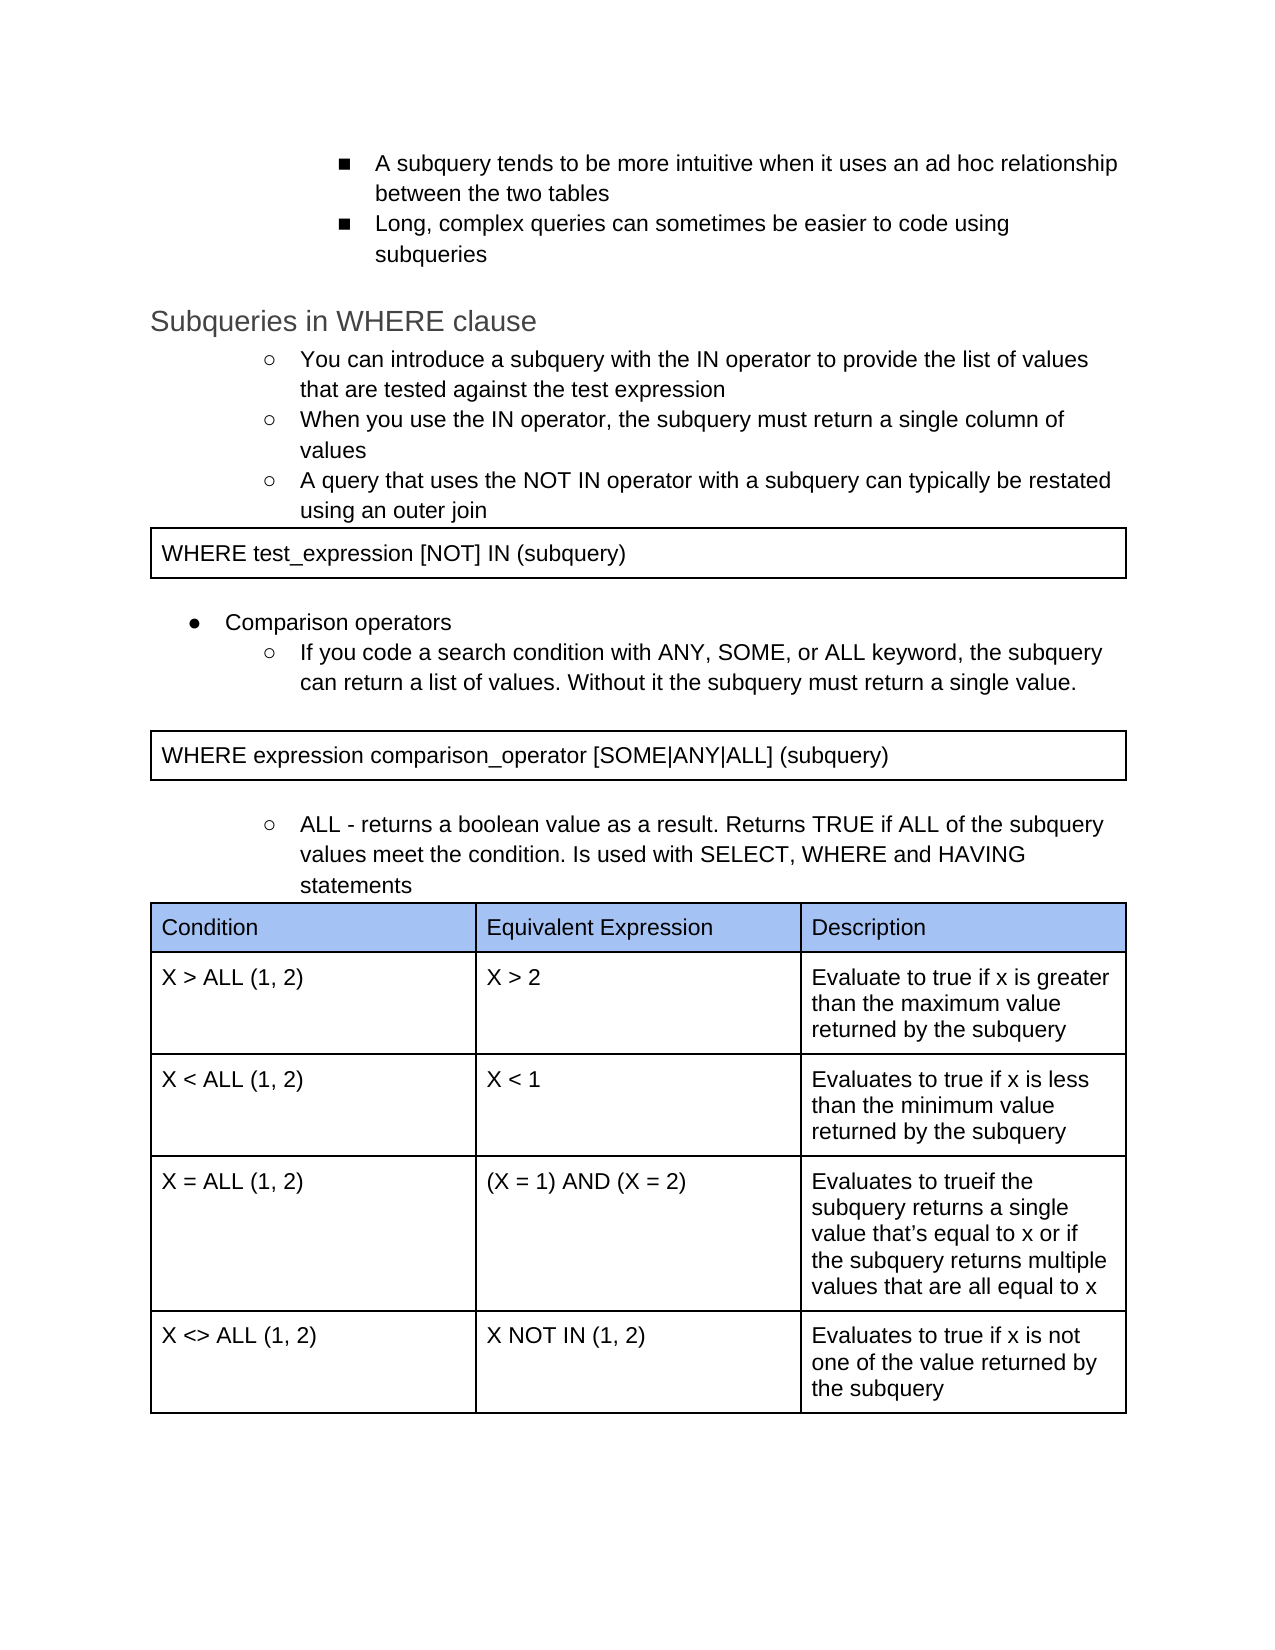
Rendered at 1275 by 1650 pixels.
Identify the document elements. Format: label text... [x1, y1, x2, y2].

table_cell X < ALL (1, 2) [152, 1055, 475, 1155]
table_header Condition [152, 904, 475, 951]
list When you use the IN operator, the subquery must return a single column of values [262, 406, 1125, 463]
table_cell Evaluates to true if x is not one of the value returned by the subquery [802, 1312, 1125, 1412]
table_header Equivalent Expression [477, 904, 800, 951]
table_cell Evaluates to true if x is less than the minimum value returned by the subquery [802, 1055, 1125, 1155]
table_cell X > 2 [477, 953, 800, 1053]
table_cell X < 1 [477, 1055, 800, 1155]
table_header WHERE expression comparison_operator [SOME|ANY|ALL] (subquery) [152, 732, 1125, 779]
list You can introduce a subquery with the IN operator to provide the list of values that are tested against the test expression [262, 346, 1125, 403]
table_cell (X = 1) AND (X = 2) [477, 1157, 800, 1310]
list A subquery tends to be more intuitive when it uses an ad hoc relationship between the two tables [337, 150, 1125, 207]
list Comparison operators [187, 609, 1125, 635]
table_header Description [802, 904, 1125, 951]
table_cell Evaluates to trueif the subquery returns a single value that’s equal to x or if the subquery returns multiple values that are all equal to x [802, 1157, 1125, 1310]
table_header WHERE test_expression [NOT] IN (subquery) [152, 529, 1125, 577]
table_cell Evaluate to true if x is greater than the maximum value returned by the subquery [802, 953, 1125, 1053]
table_cell X NOT IN (1, 2) [477, 1312, 800, 1412]
list A query that uses the NOT IN operator with a subquery can typically be restated using an outer join [262, 467, 1125, 523]
list If you code a search condition with ANY, SOME, or ALL keyword, the subquery can return a list of values. Without it the subquery must return a single value. [262, 639, 1125, 696]
list ALL - returns a boolean value as a result. Returns TRUE if ALL of the subquery values meet the condition. Is used with SELECT, WHERE and HAVING statements [262, 811, 1125, 898]
subtitle Subqueries in WHERE clause [150, 304, 1125, 338]
table_cell X > ALL (1, 2) [152, 953, 475, 1053]
list Long, complex queries can sometimes be easier to code using subqueries [337, 210, 1125, 267]
table_cell X = ALL (1, 2) [152, 1157, 475, 1310]
table_cell X <> ALL (1, 2) [152, 1312, 475, 1412]
